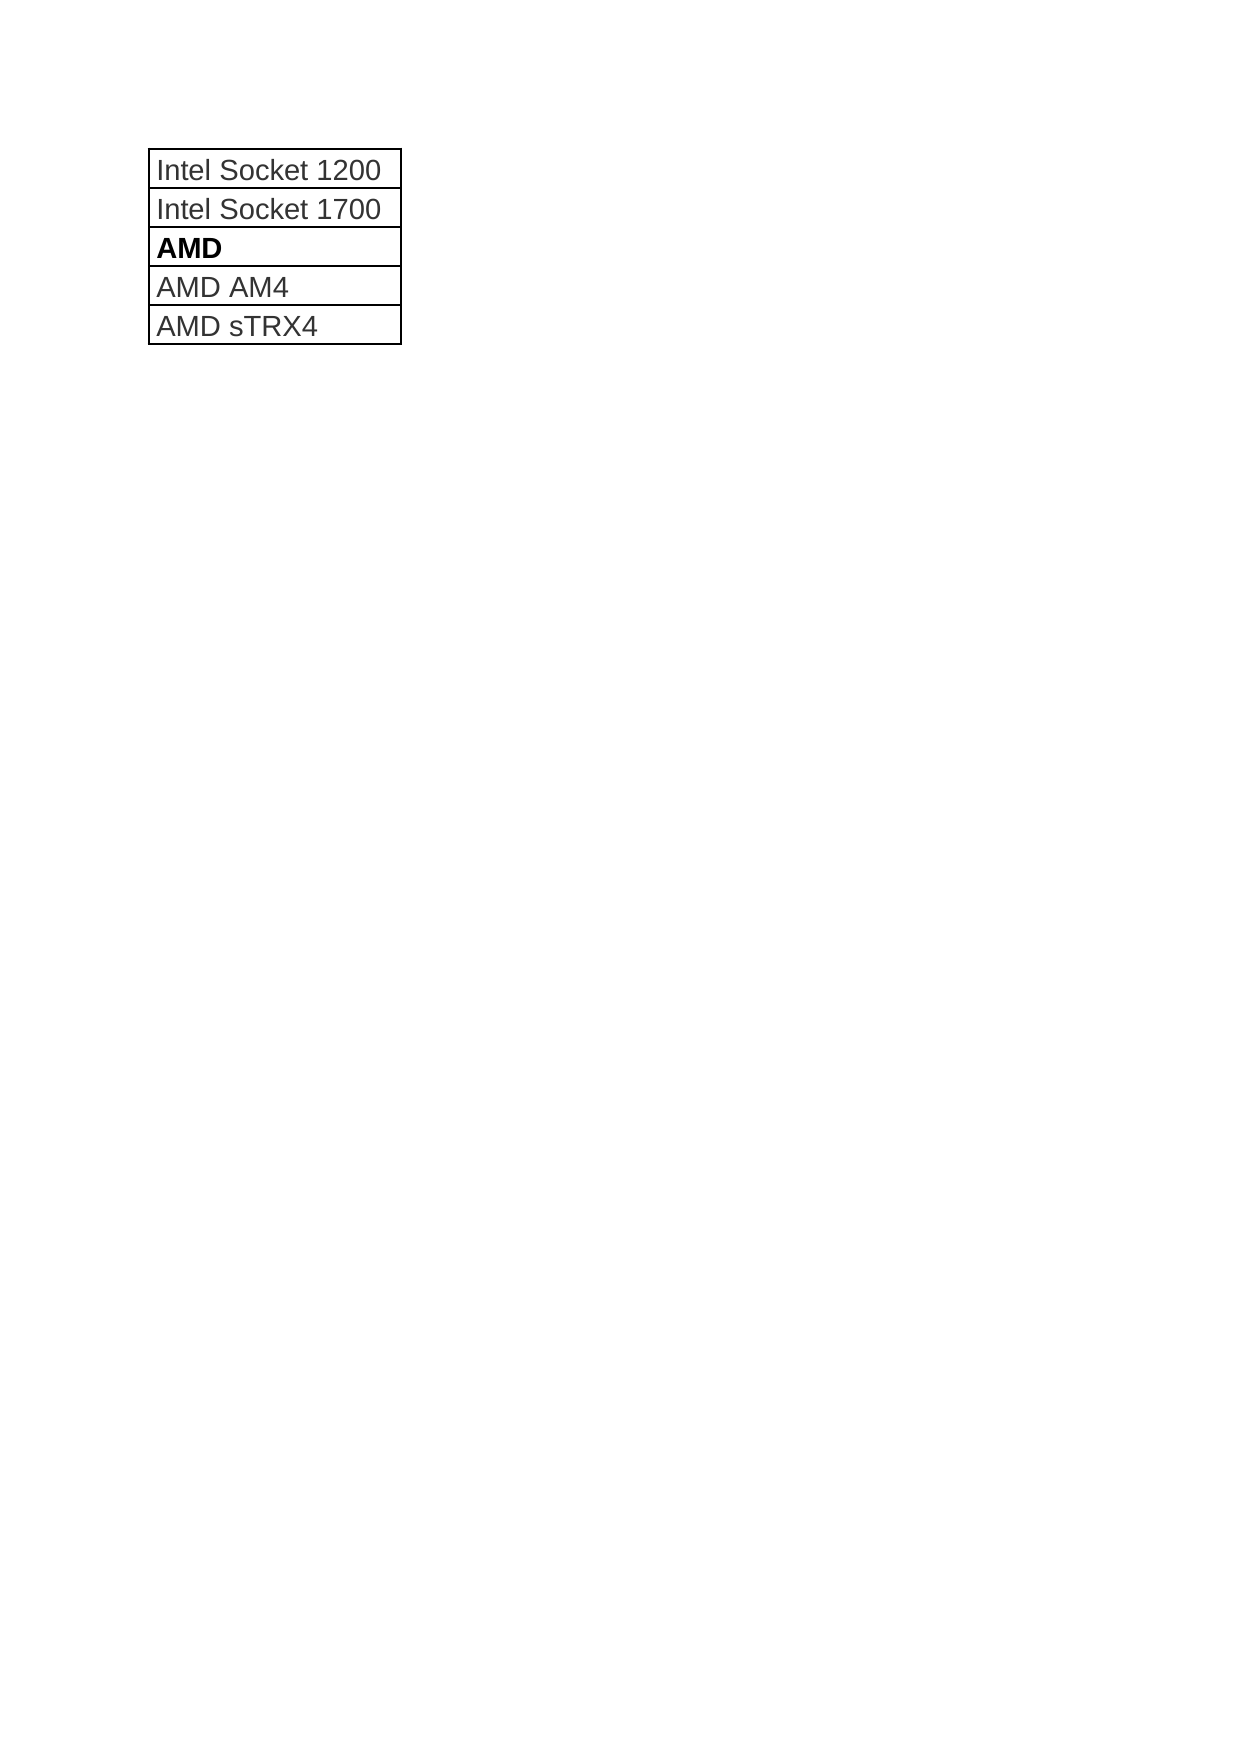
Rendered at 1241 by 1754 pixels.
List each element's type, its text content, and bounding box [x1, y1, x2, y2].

table_cell AMD sTRX4 [150, 306, 400, 343]
table_cell AMD [150, 228, 400, 265]
table_cell Intel Socket 1700 [150, 189, 400, 226]
table_cell AMD AM4 [150, 267, 400, 304]
table_cell Intel Socket 1200 [150, 150, 400, 187]
